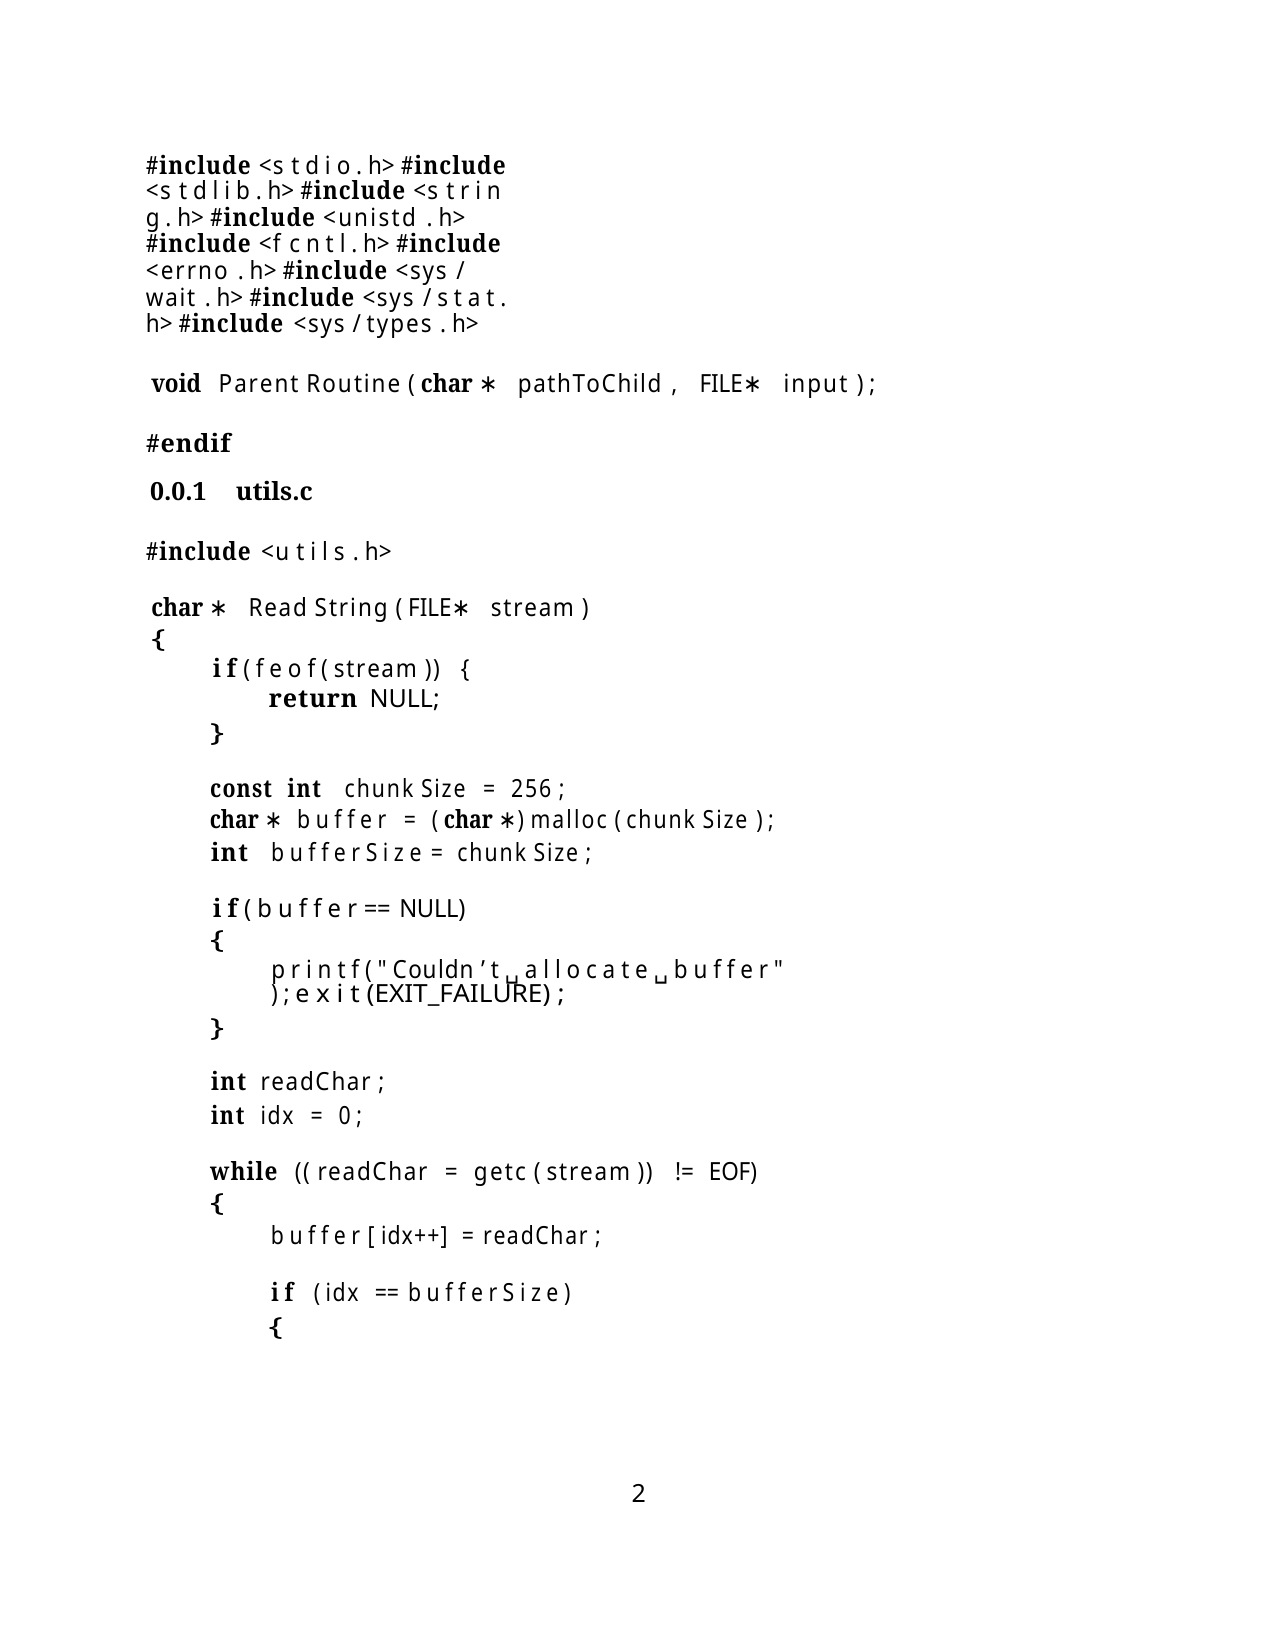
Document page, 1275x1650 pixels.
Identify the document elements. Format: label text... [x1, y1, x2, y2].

text } [210, 1010, 1227, 1043]
text } [210, 714, 1227, 748]
text i f ( b u f f e r == NULL) [213, 891, 1227, 925]
text i f ( f e o f ( stream )) { [213, 654, 1227, 684]
text int readChar ; [211, 1063, 1227, 1097]
text 0.0.1 utils.c [150, 474, 1227, 508]
text { [268, 1308, 1227, 1342]
text int b u f f e r S i z e = chunk Size ; [211, 834, 1227, 869]
text char ∗ Read String ( FILE∗ stream ) [151, 589, 1227, 624]
text #include <u t i l s . h> [146, 534, 1227, 568]
text int idx = 0 ; [211, 1097, 1227, 1131]
text { [210, 925, 1227, 955]
text { [210, 1187, 1227, 1217]
text #include <s t d i o . h> #include <s t d l i b . h> #include <s t r i n g . h> #include <unistd . h> #include <f c n t l . h> #include <errno . h> #include <sys / wait . h> #include <sys / s t a t . h> #include <sys / types . h> [146, 153, 514, 340]
text p r i n t f ( " Couldn ’ t ␣ a l l o c a t e ␣ b u f f e r " ) ; e x i t (EXIT_FAILURE) ; [271, 957, 785, 1010]
text return NULL; [268, 684, 1227, 714]
text { [151, 624, 1227, 654]
subtitle #endif [146, 426, 1227, 460]
text void Parent Routine ( char ∗ pathToChild , FILE∗ input ) ; [151, 365, 1227, 399]
text const int chunk Size = 256 ; [210, 770, 1227, 804]
text while (( readChar = getc ( stream )) != EOF) [210, 1153, 1227, 1187]
text i f ( idx == b u f f e r S i z e ) [271, 1273, 1227, 1308]
text char ∗ b u f f e r = ( char ∗) malloc ( chunk Size ) ; [209, 804, 1227, 834]
text b u f f e r [ idx++] = readChar ; [271, 1217, 1227, 1252]
